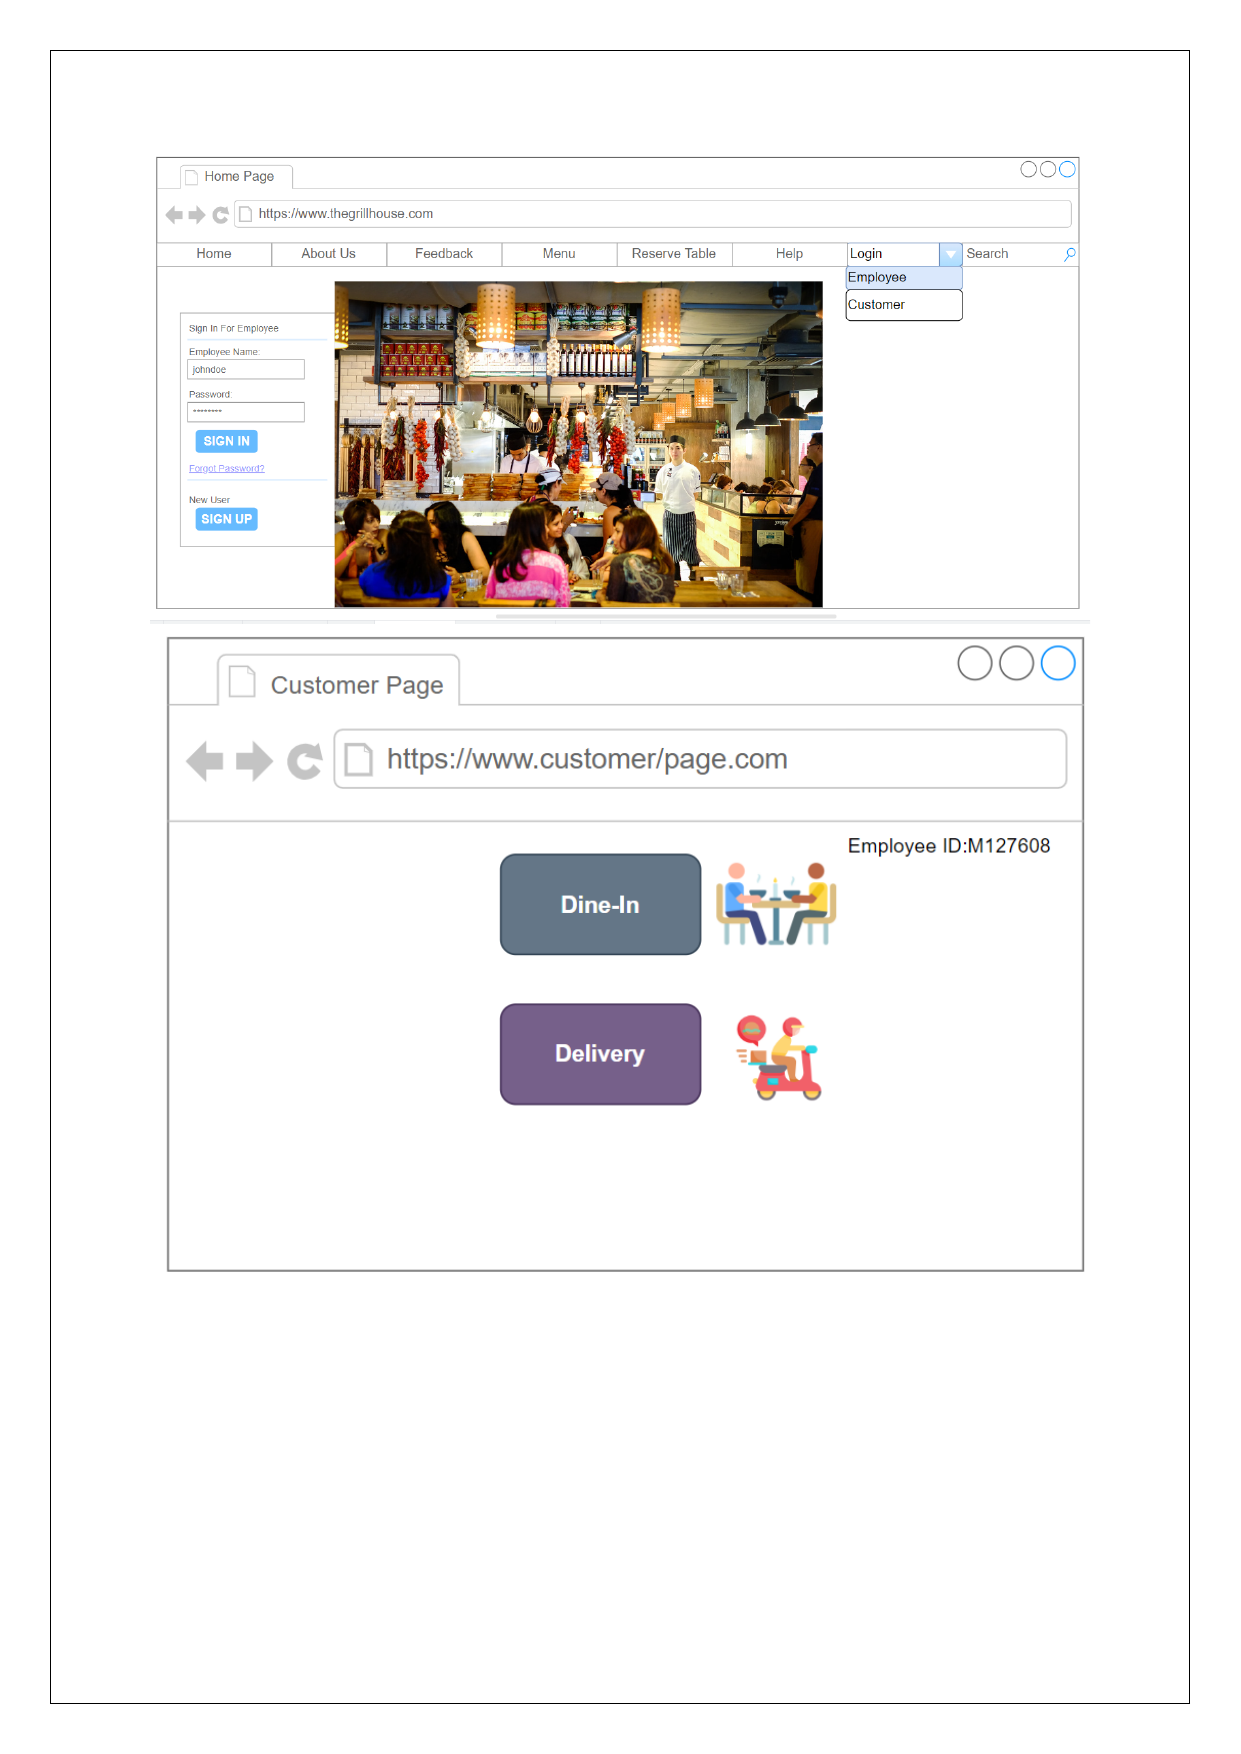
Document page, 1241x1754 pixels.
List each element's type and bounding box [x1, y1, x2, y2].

picture [150, 150, 1091, 624]
picture [150, 625, 1091, 1284]
